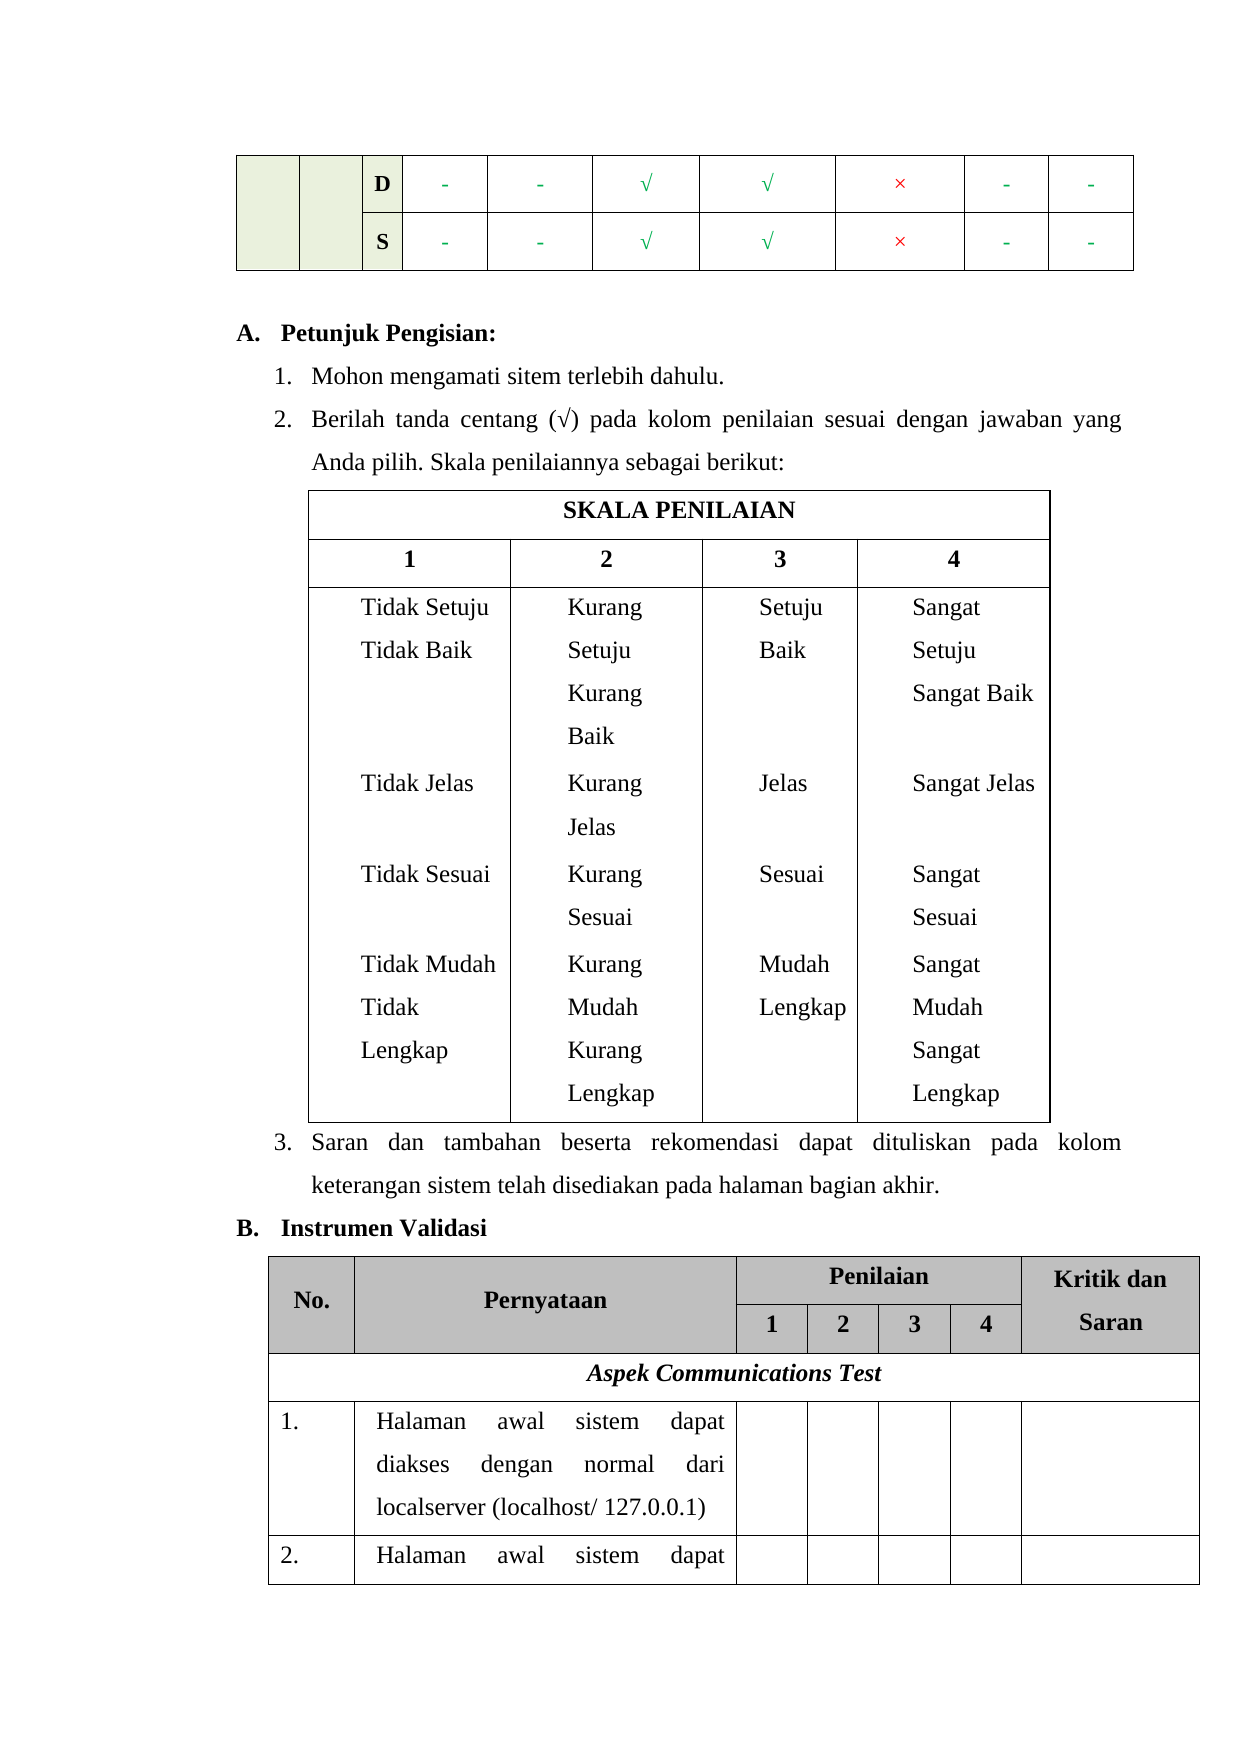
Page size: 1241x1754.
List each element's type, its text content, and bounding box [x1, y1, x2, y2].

table_cell [269, 1402, 354, 1535]
table_cell S [363, 213, 402, 269]
table_cell × [836, 156, 964, 212]
table_cell - [403, 156, 487, 212]
table_cell √ [593, 213, 699, 269]
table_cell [355, 1536, 736, 1583]
table_cell √ [593, 156, 699, 212]
table_cell [737, 1402, 807, 1535]
table_cell Sangat Mudah Sangat Lengkap [858, 945, 1049, 1122]
table_cell - [403, 213, 487, 269]
table_cell - [488, 156, 592, 212]
table_cell - [965, 156, 1048, 212]
table_header Penilaian [737, 1257, 1021, 1304]
table_cell [1022, 1402, 1199, 1535]
table_cell 3 [879, 1305, 950, 1353]
table_cell - [965, 213, 1048, 269]
table_cell √ [700, 156, 835, 212]
table_cell Tidak Sesuai [309, 855, 510, 945]
table_cell √ [700, 213, 835, 269]
table_cell Sangat Jelas [858, 764, 1049, 855]
table_cell D [363, 156, 402, 212]
table_cell Kurang Sesuai [511, 855, 702, 945]
table_cell Mudah Lengkap [703, 945, 857, 1122]
table_cell [269, 1536, 354, 1583]
table_cell [808, 1536, 878, 1583]
table_header Pernyataan [355, 1257, 736, 1353]
table_cell [879, 1402, 950, 1535]
table_header No. [269, 1257, 354, 1353]
table_cell Sesuai [703, 855, 857, 945]
table_cell Halaman awal sistem dapat diakses dengan normal dari localserver (localhost/ 127.0.0.1) [355, 1402, 736, 1535]
table_cell Sangat Setuju Sangat Baik [858, 588, 1049, 764]
table_cell Setuju Baik [703, 588, 857, 764]
table_cell - [1049, 213, 1133, 269]
table_cell 2 [808, 1305, 878, 1353]
table_cell - [488, 213, 592, 269]
table_cell - [1049, 156, 1133, 212]
table_cell Kurang Setuju Kurang Baik [511, 588, 702, 764]
table_cell [951, 1536, 1021, 1583]
list Mohon mengamati sitem terlebih dahulu. [274, 361, 1122, 390]
list Saran dan tambahan beserta rekomendasi dapat dituliskan pada kolom keterangan sistem telah disediakan pada halaman bagian akhir. [274, 1127, 1122, 1199]
table_cell 2 [511, 540, 702, 587]
table_cell 1 [737, 1305, 807, 1353]
table_header Kritik dan Saran [1022, 1257, 1199, 1353]
list Petunjuk Pengisian: [236, 318, 1122, 347]
table_cell Aspek Communications Test [269, 1354, 1199, 1401]
table_cell 1 [309, 540, 510, 587]
table_cell Tidak Jelas [309, 764, 510, 855]
table_header SKALA PENILAIAN [309, 491, 1049, 538]
table_cell 4 [951, 1305, 1021, 1353]
table_cell 3 [703, 540, 857, 587]
list Instrumen Validasi [236, 1213, 1122, 1242]
table_cell [737, 1536, 807, 1583]
table_cell × [836, 213, 964, 269]
table_cell Tidak Mudah Tidak Lengkap [309, 945, 510, 1122]
table_cell Jelas [703, 764, 857, 855]
table_cell Tidak Setuju Tidak Baik [309, 588, 510, 764]
table_cell Kurang Mudah Kurang Lengkap [511, 945, 702, 1122]
table_cell 4 [858, 540, 1049, 587]
table_cell [808, 1402, 878, 1535]
list Berilah tanda centang (√) pada kolom penilaian sesuai dengan jawaban yang Anda pilih. Skala penilaiannya sebagai berikut: [274, 404, 1122, 476]
table_cell [951, 1402, 1021, 1535]
table_cell [1022, 1536, 1199, 1583]
table_cell [879, 1536, 950, 1583]
table_cell Sangat Sesuai [858, 855, 1049, 945]
table_cell Kurang Jelas [511, 764, 702, 855]
